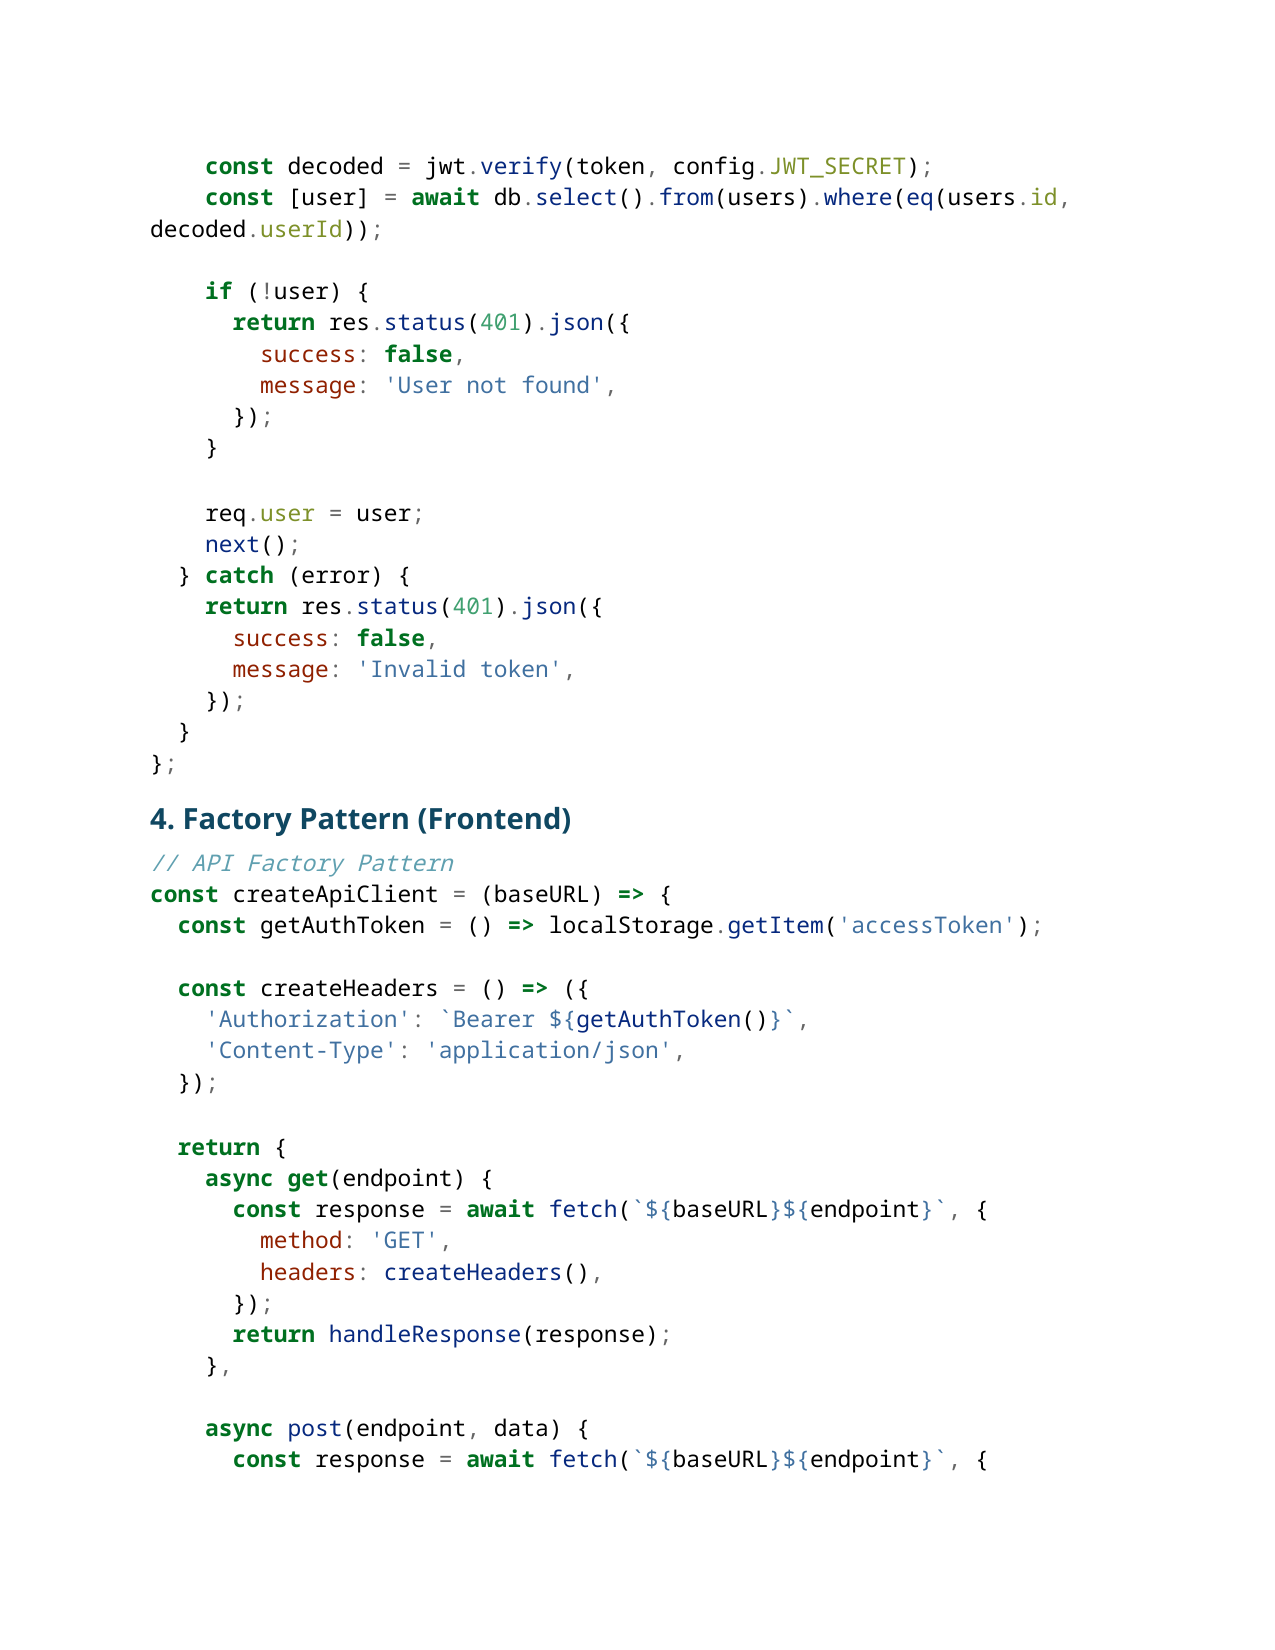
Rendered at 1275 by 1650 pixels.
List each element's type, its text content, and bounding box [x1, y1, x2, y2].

subtitle 4. Factory Pattern (Frontend) [150, 799, 1125, 838]
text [150, 150, 1125, 778]
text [150, 847, 1125, 1474]
